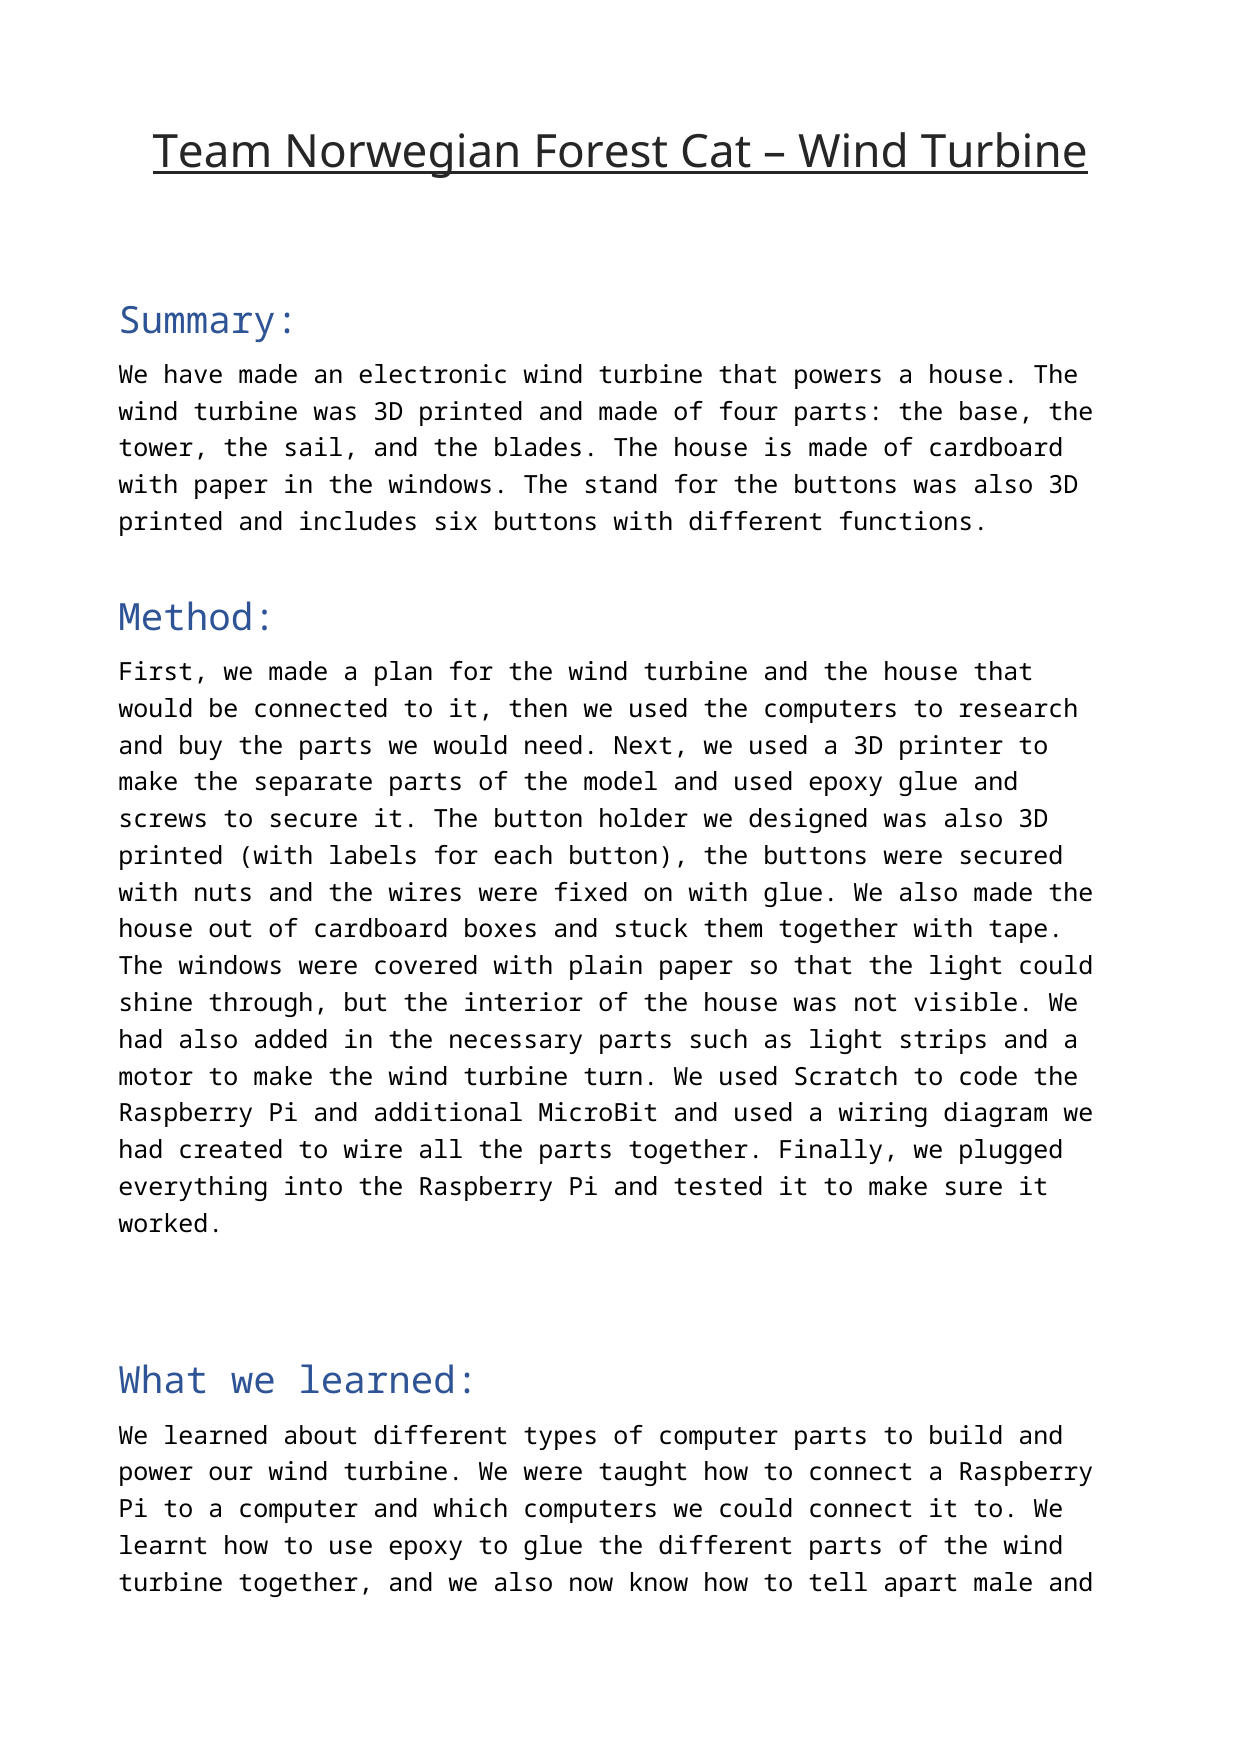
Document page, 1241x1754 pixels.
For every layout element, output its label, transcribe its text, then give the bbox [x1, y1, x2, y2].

text First, we made a plan for the wind turbine and the house that would be connected to it, then we used the computers to research and buy the parts we would need. Next, we used a 3D printer to make the separate parts of the model and used epoxy glue and screws to secure it. The button holder we designed was also 3D printed (with labels for each button), the buttons were secured with nuts and the wires were fixed on with glue. We also made the house out of cardboard boxes and stuck them together with tape. The windows were covered with plain paper so that the light could shine through, but the interior of the house was not visible. We had also added in the necessary parts such as light strips and a motor to make the wind turbine turn. We used Scratch to code the Raspberry Pi and additional MicroBit and used a wiring diagram we had created to wire all the parts together. Finally, we plugged everything into the Raspberry Pi and tested it to make sure it worked. [118, 654, 1122, 1239]
subtitle Method: [118, 590, 1122, 641]
subtitle Summary: [118, 293, 1122, 344]
title Team Norwegian Forest Cat – Wind Turbine [118, 118, 1122, 181]
text We have made an electronic wind turbine that powers a house. The wind turbine was 3D printed and made of four parts: the base, the tower, the sail, and the blades. The house is made of cardboard with paper in the windows. The stand for the buttons was also 3D printed and includes six buttons with different functions. [118, 356, 1122, 538]
subtitle What we learned: [118, 1354, 1122, 1405]
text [118, 1417, 1122, 1598]
